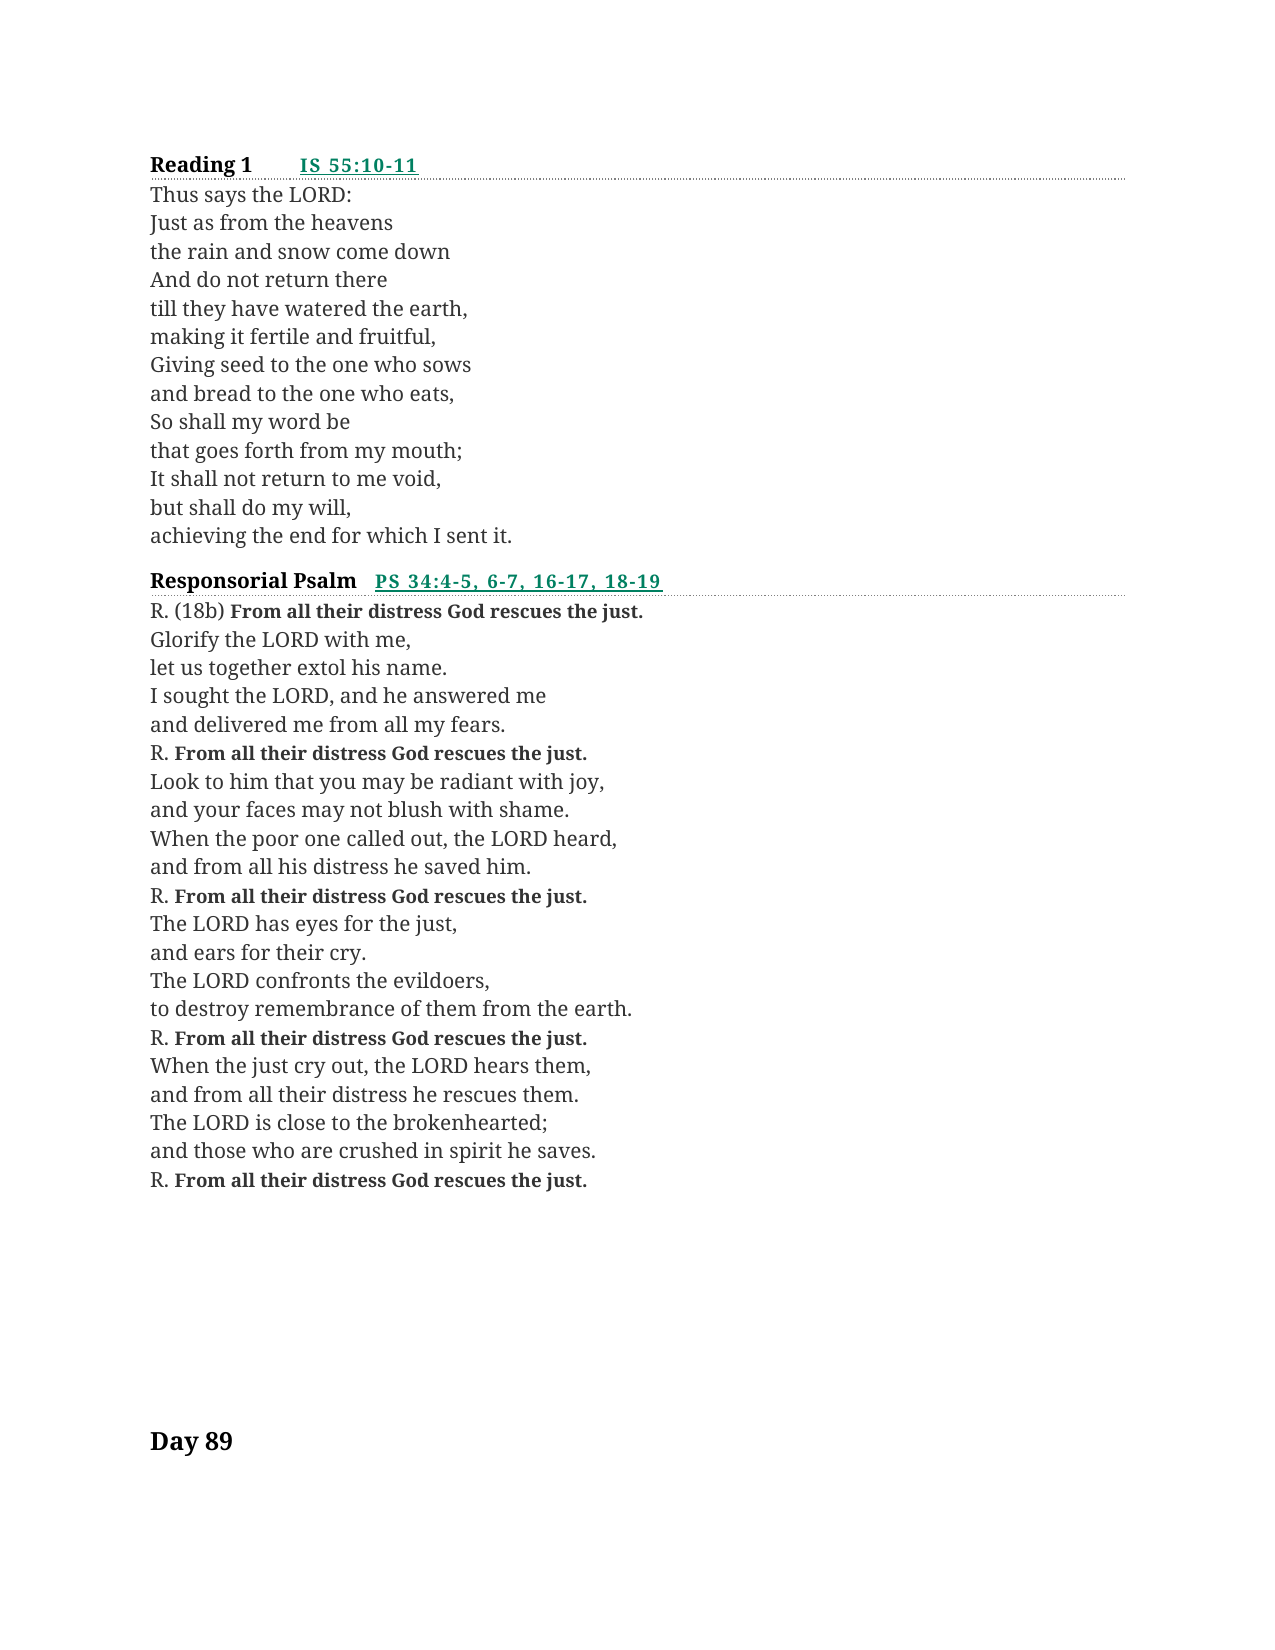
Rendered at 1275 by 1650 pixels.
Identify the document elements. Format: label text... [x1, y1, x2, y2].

text Thus says the LORD: Just as from the heavens the rain and snow come down And do not return there till they have watered the earth, making it fertile and fruitful, Giving seed to the one who sows and bread to the one who eats, So shall my word be that goes forth from my mouth; It shall not return to me void, but shall do my will, achieving the end for which I sent it. [150, 180, 1125, 550]
text Day 89 [150, 1424, 1125, 1458]
subtitle Responsorial Psalm PS 34:4-5, 6-7, 16-17, 18-19 [150, 566, 1125, 596]
subtitle Reading 1 IS 55:10-11 [150, 150, 1125, 180]
text R. (18b) From all their distress God rescues the just. Glorify the LORD with me, let us together extol his name. I sought the LORD, and he answered me and delivered me from all my fears. R. From all their distress God rescues the just. Look to him that you may be radiant with joy, and your faces may not blush with shame. When the poor one called out, the LORD heard, and from all his distress he saved him. R. From all their distress God rescues the just. The LORD has eyes for the just, and ears for their cry. The LORD confronts the evildoers, to destroy remembrance of them from the earth. R. From all their distress God rescues the just. When the just cry out, the LORD hears them, and from all their distress he rescues them. The LORD is close to the brokenhearted; and those who are crushed in spirit he saves. R. From all their distress God rescues the just. [150, 596, 1125, 1193]
